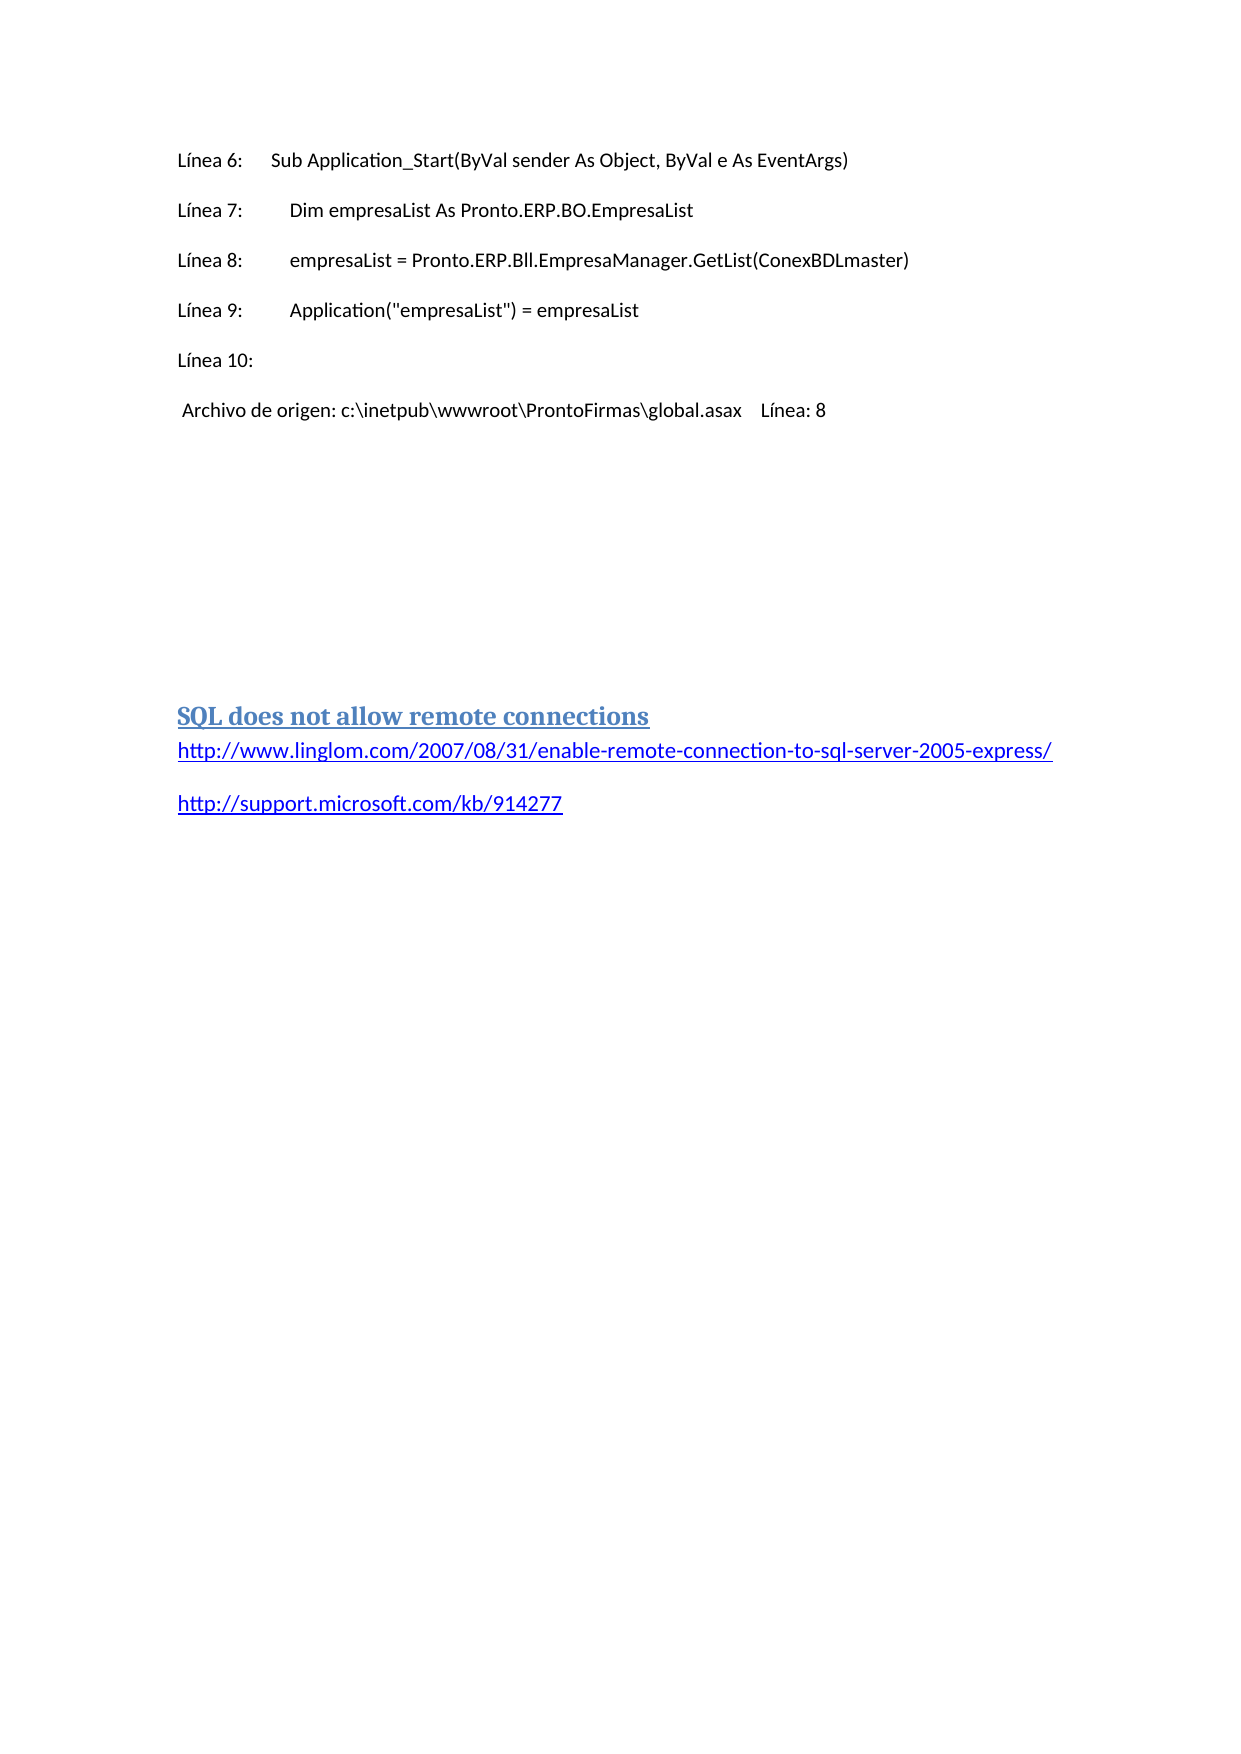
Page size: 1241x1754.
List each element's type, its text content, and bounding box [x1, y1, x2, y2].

text Línea 9: Application("empresaList") = empresaList [177, 298, 1063, 323]
text Línea 6: Sub Application_Start(ByVal sender As Object, ByVal e As EventArgs) [177, 148, 1063, 173]
text Línea 10: [177, 348, 1063, 373]
text Línea 8: empresaList = Pronto.ERP.Bll.EmpresaManager.GetList(ConexBDLmaster) [177, 248, 1063, 273]
text http://support.microsoft.com/kb/914277 [177, 789, 1063, 817]
text http://www.linglom.com/2007/08/31/enable-remote-connection-to-sql-server-2005-express/ [177, 736, 1063, 764]
subtitle SQL does not allow remote connections [177, 701, 1063, 732]
text Línea 7: Dim empresaList As Pronto.ERP.BO.EmpresaList [177, 198, 1063, 223]
text Archivo de origen: c:\inetpub\wwwroot\ProntoFirmas\global.asax Línea: 8 [177, 398, 1063, 423]
